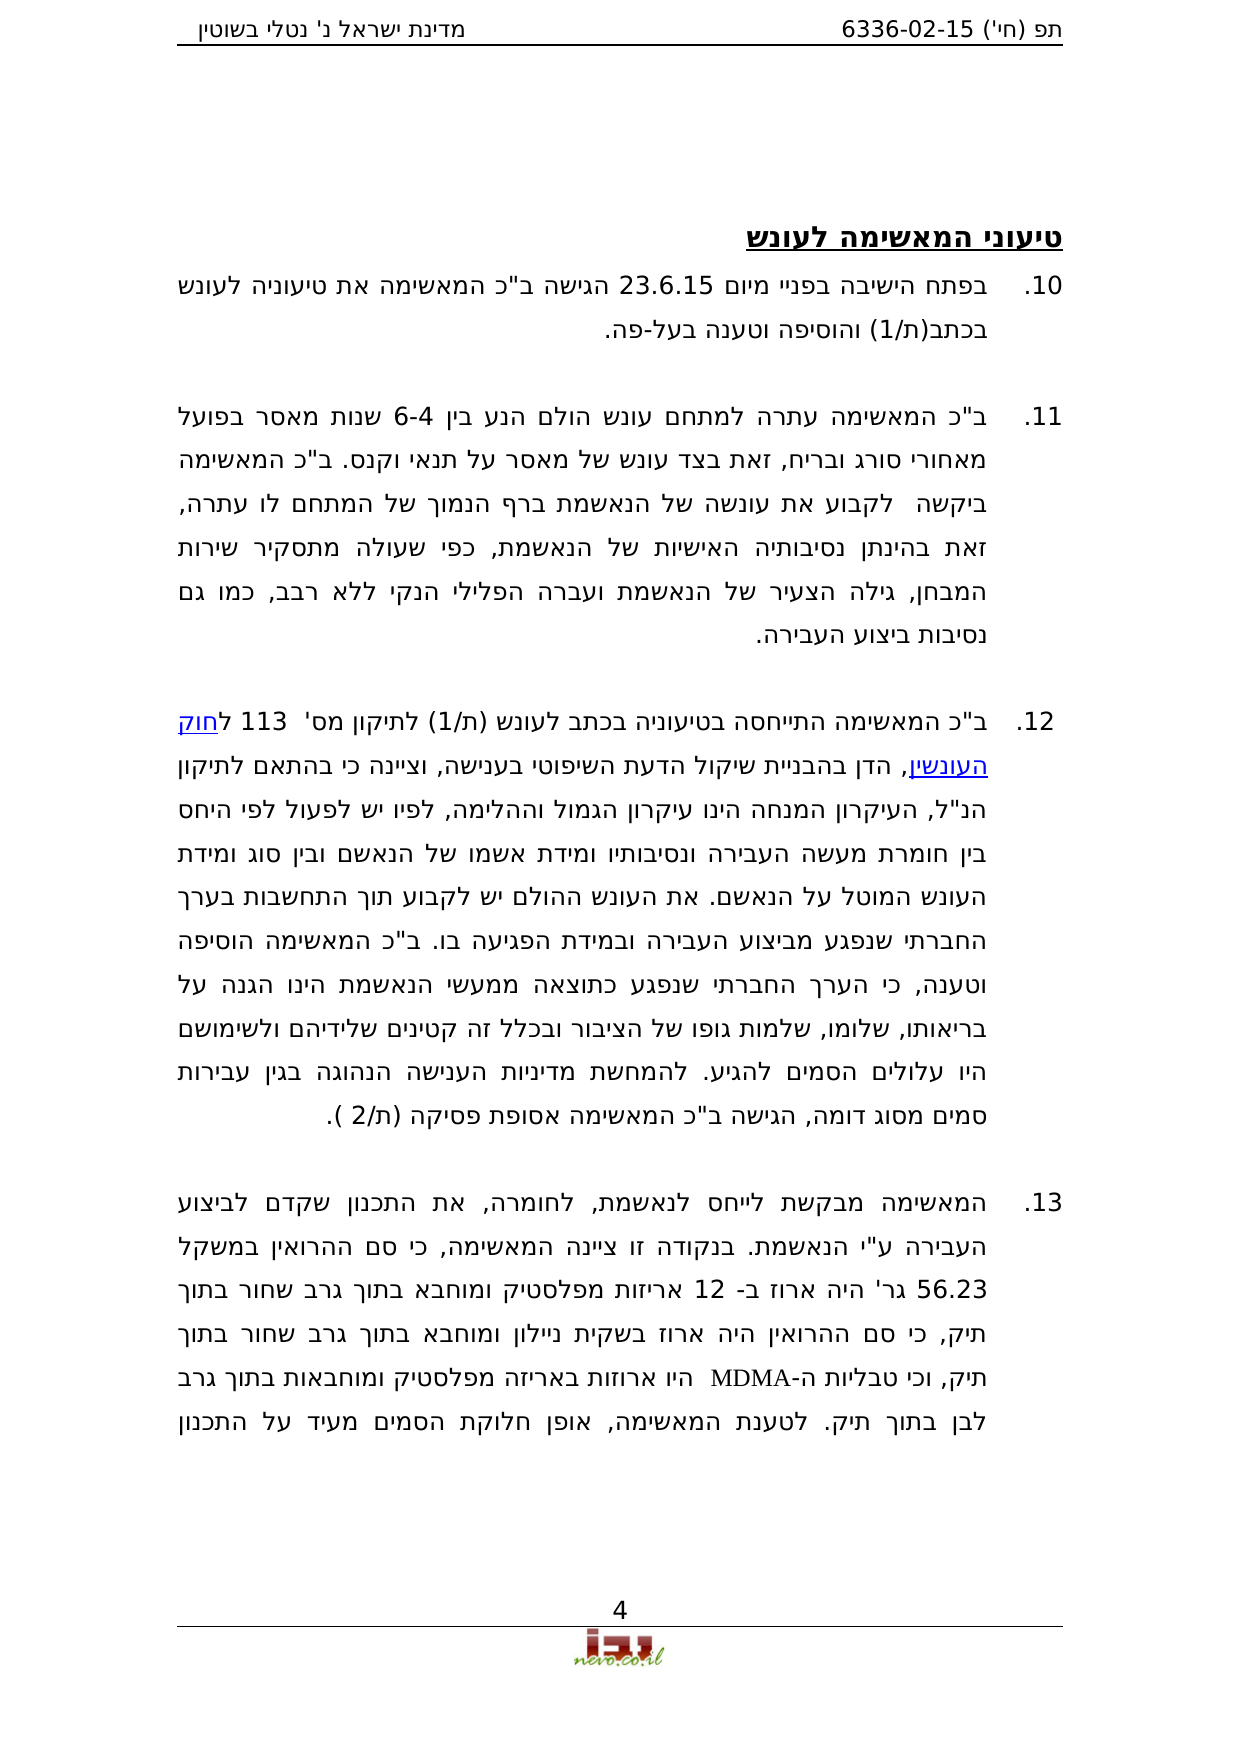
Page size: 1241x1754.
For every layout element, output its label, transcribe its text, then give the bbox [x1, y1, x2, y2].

text 10. בפתח הישיבה בפניי מיום 23.6.15 הגישה ב"כ המאשימה את טיעוניה לעונש בכתב(ת/1) והוסיפה וטענה בעל-פה. [177, 271, 1063, 344]
text טיעוני המאשימה לעונש [177, 220, 1063, 254]
text 11. ב"כ המאשימה עתרה למתחם עונש הולם הנע בין 6-4 שנות מאסר בפועל מאחורי סורג ובריח, זאת בצד עונש של מאסר על תנאי וקנס. ב"כ המאשימה ביקשה לקבוע את עונשה של הנאשמת ברף הנמוך של המתחם לו עתרה, זאת בהינתן נסיבותיה האישיות של הנאשמת, כפי שעולה מתסקיר שירות המבחן, גילה הצעיר של הנאשמת ועברה הפלילי הנקי ללא רבב, כמו גם נסיבות ביצוע העבירה. [177, 402, 1063, 650]
text 12. ב"כ המאשימה התייחסה בטיעוניה בכתב לעונש (ת/1) לתיקון מס' 113 לחוק העונשין, הדן בהבניית שיקול הדעת השיפוטי בענישה, וציינה כי בהתאם לתיקון הנ"ל, העיקרון המנחה הינו עיקרון הגמול וההלימה, לפיו יש לפעול לפי היחס בין חומרת מעשה העבירה ונסיבותיו ומידת אשמו של הנאשם ובין סוג ומידת העונש המוטל על הנאשם. את העונש ההולם יש לקבוע תוך התחשבות בערך החברתי שנפגע מביצוע העבירה ובמידת הפגיעה בו. ב"כ המאשימה הוסיפה וטענה, כי הערך החברתי שנפגע כתוצאה ממעשי הנאשמת הינו הגנה על בריאותו, שלומו, שלמות גופו של הציבור ובכלל זה קטינים שלידיהם ולשימושם היו עלולים הסמים להגיע. להמחשת מדיניות הענישה הנהוגה בגין עבירות סמים מסוג דומה, הגישה ב"כ המאשימה אסופת פסיקה (ת/2 ). [177, 707, 1063, 1130]
picture [574, 1628, 666, 1667]
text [177, 1188, 1063, 1436]
